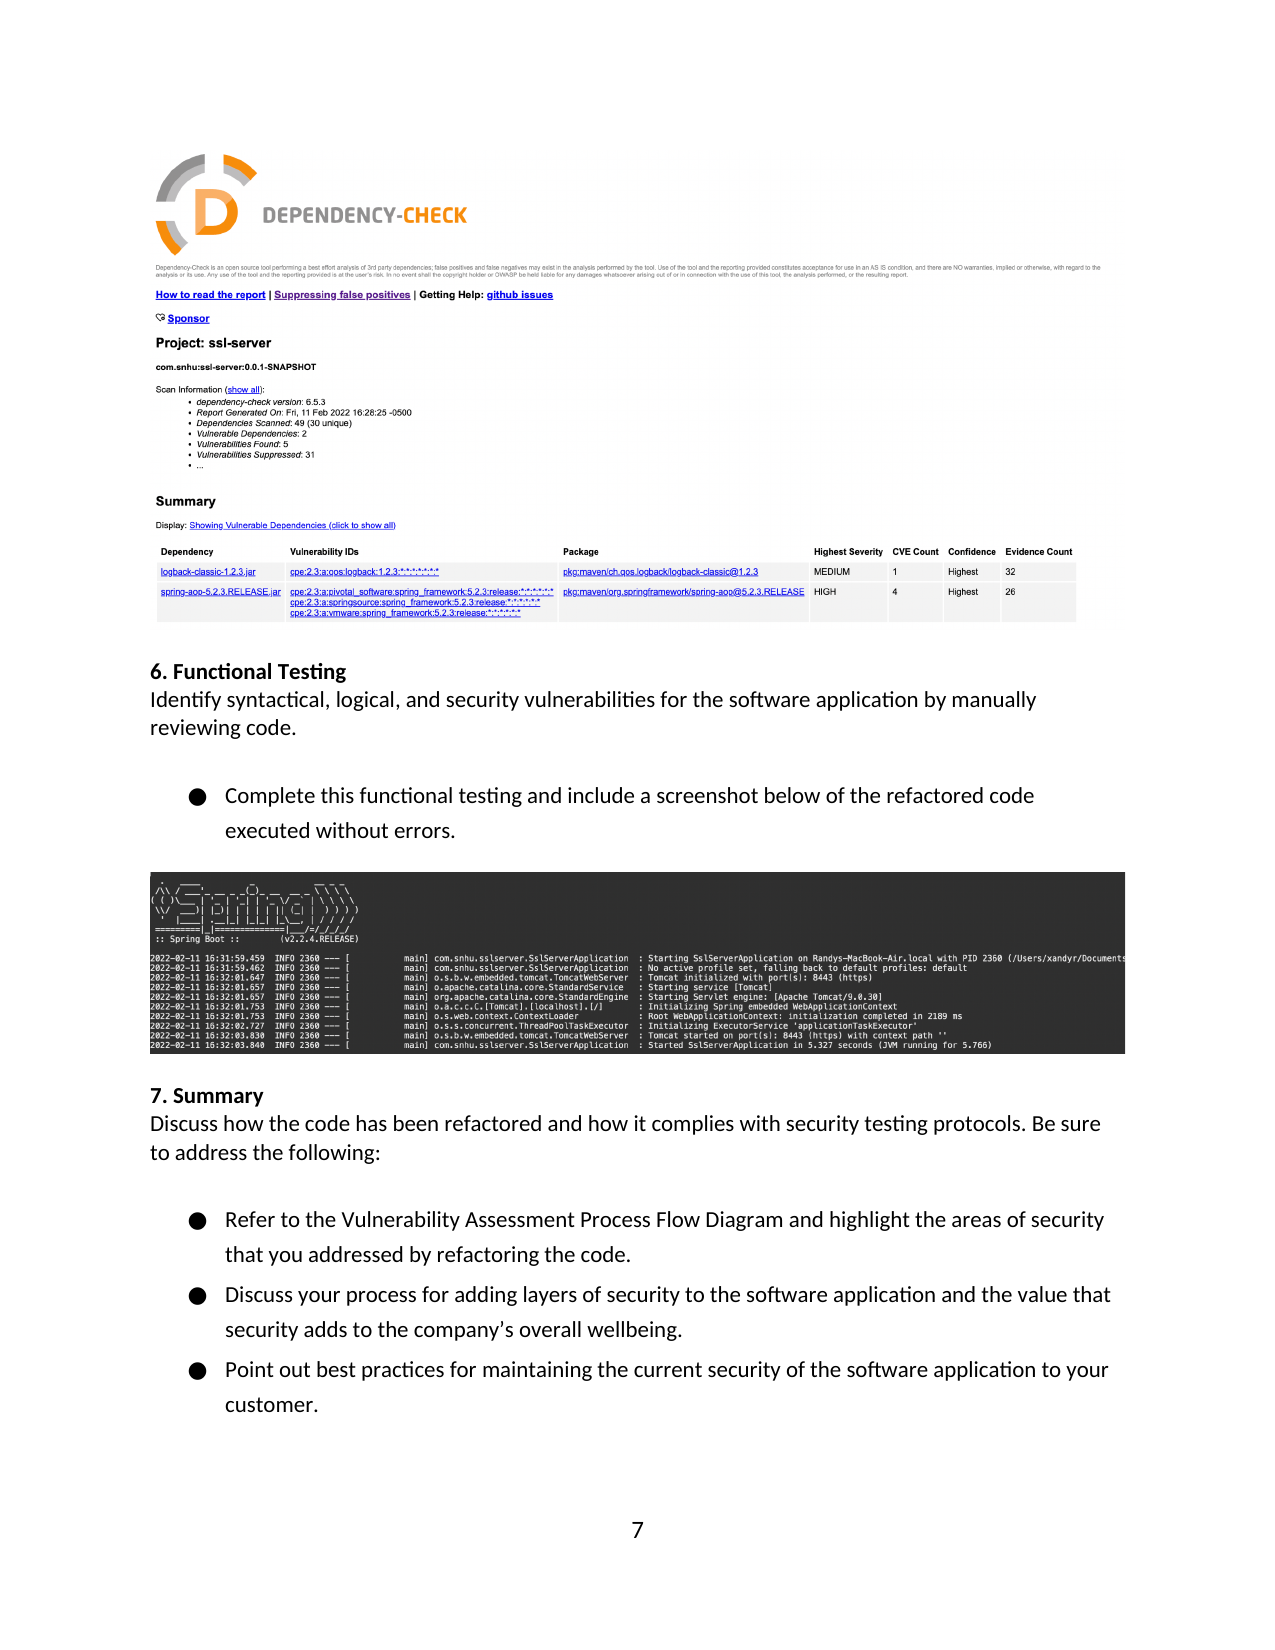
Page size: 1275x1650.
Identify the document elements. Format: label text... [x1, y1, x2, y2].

text Identify syntactical, logical, and security vulnerabilities for the software application by manually reviewing code. [150, 685, 1125, 741]
text Discuss how the code has been refactored and how it complies with security testing protocols. Be sure to address the following: [150, 1109, 1125, 1166]
picture [150, 872, 1125, 1054]
picture [150, 150, 1125, 630]
list Refer to the Vulnerability Assessment Process Flow Diagram and highlight the areas of security that you addressed by refactoring the code. [187, 1194, 1125, 1269]
subtitle 7. Summary [150, 1082, 1125, 1109]
subtitle 6. Functional Testing [150, 657, 1125, 685]
list Complete this functional testing and include a screenshot below of the refactored code executed without errors. [187, 769, 1125, 844]
list Point out best practices for maintaining the current security of the software application to your customer. [187, 1344, 1125, 1419]
list Discuss your process for adding layers of security to the software application and the value that security adds to the company’s overall wellbeing. [187, 1269, 1125, 1344]
